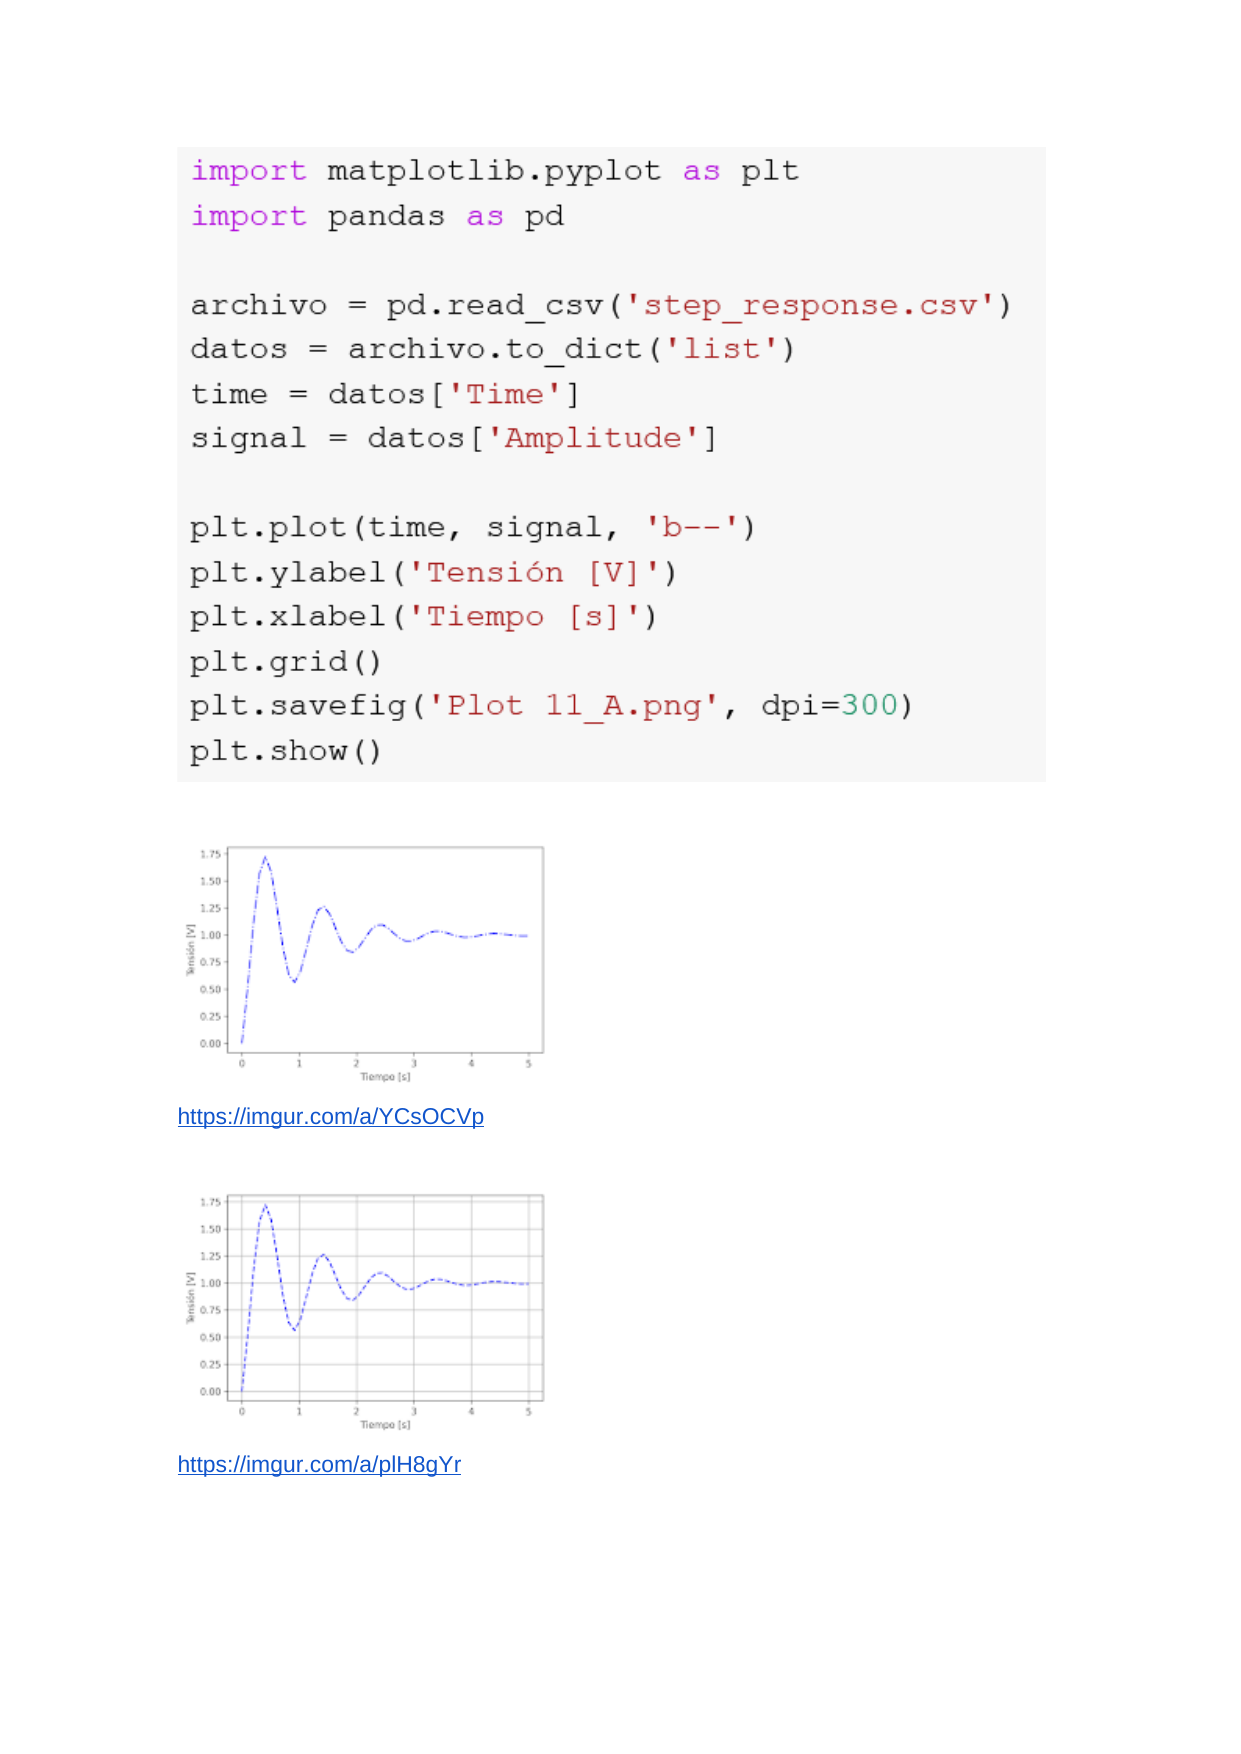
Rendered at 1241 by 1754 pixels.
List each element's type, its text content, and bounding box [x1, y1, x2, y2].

text https://imgur.com/a/YCsOCVp [177, 1103, 1063, 1130]
picture [177, 147, 1046, 782]
picture [177, 815, 584, 1087]
text https://imgur.com/a/plH8gYr [177, 1451, 1063, 1477]
picture [177, 1163, 584, 1435]
